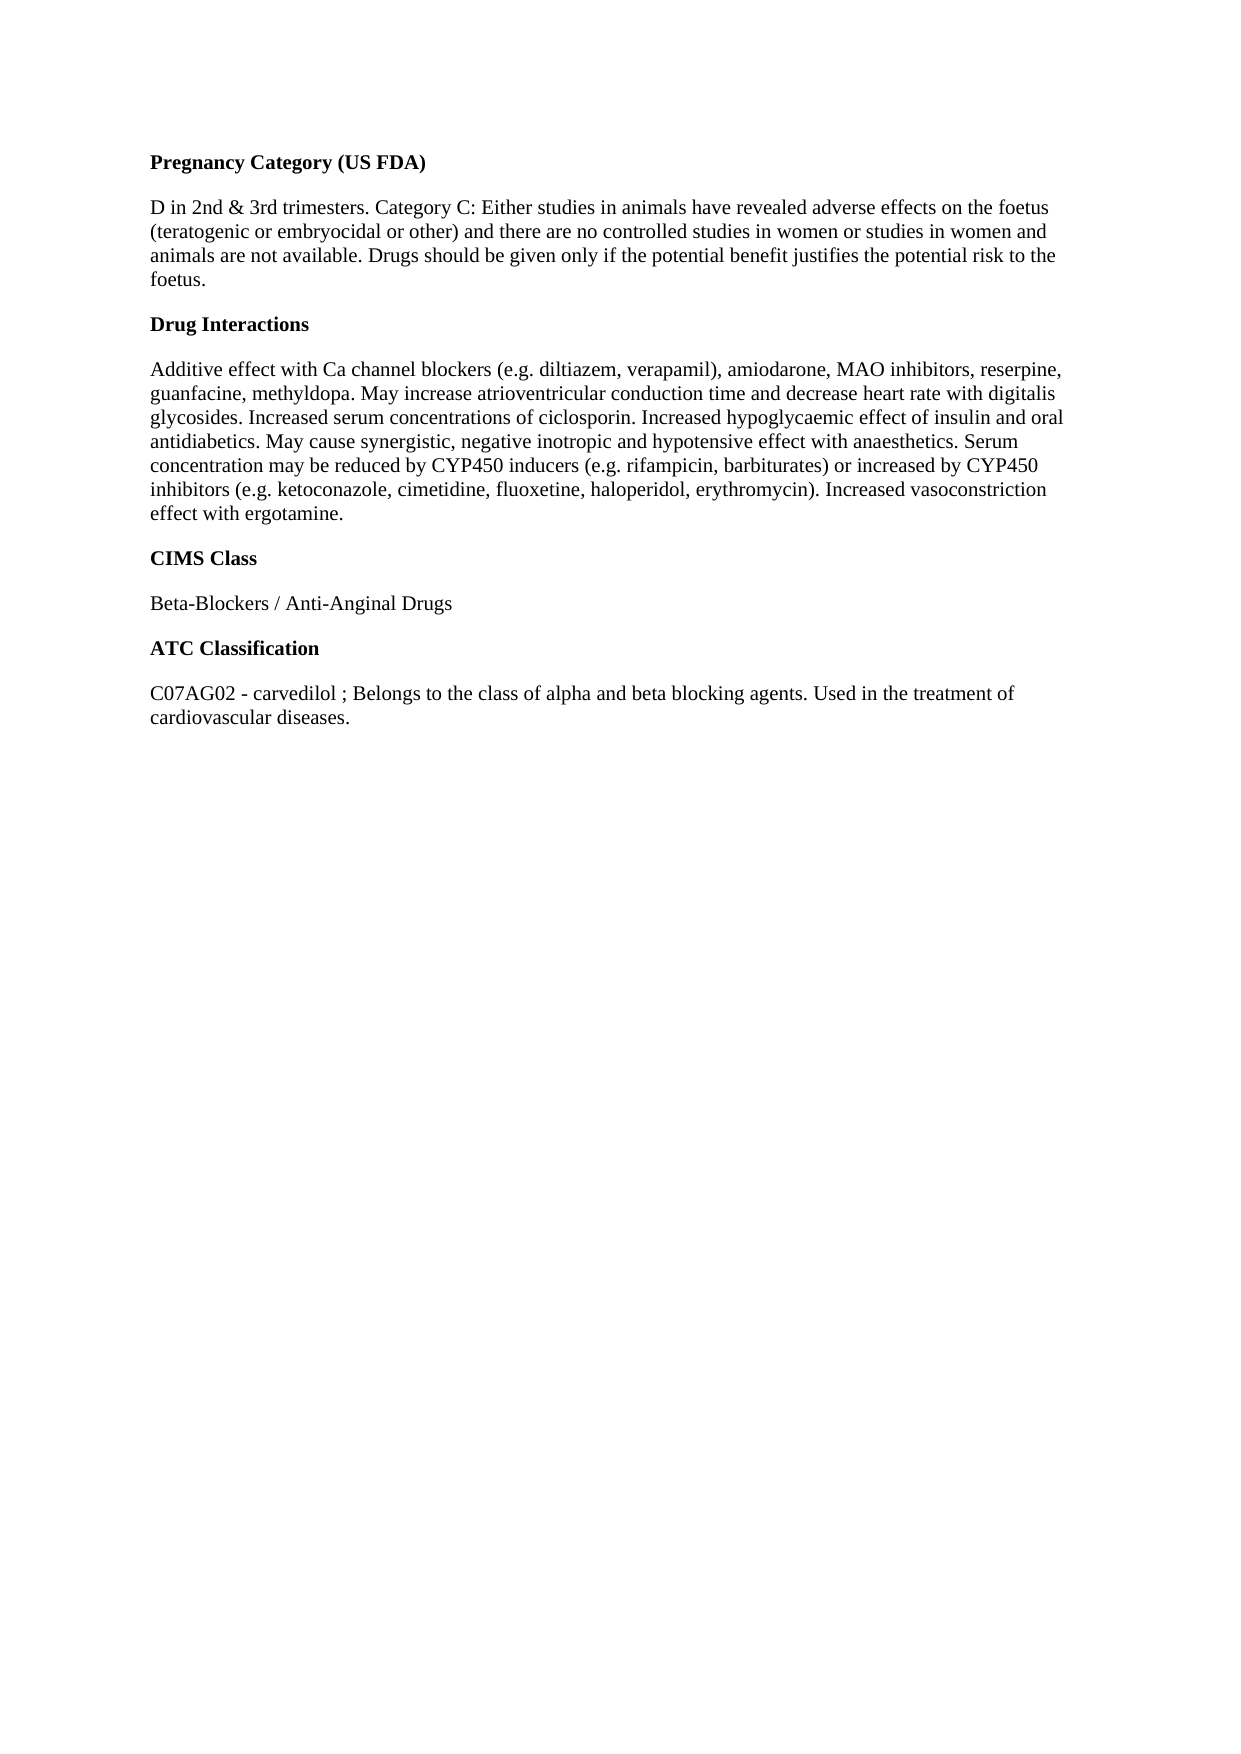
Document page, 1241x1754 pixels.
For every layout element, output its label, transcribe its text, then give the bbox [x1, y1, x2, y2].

text D in 2nd & 3rd trimesters. Category C: Either studies in animals have revealed adverse effects on the foetus (teratogenic or embryocidal or other) and there are no controlled studies in women or studies in women and animals are not available. Drugs should be given only if the potential benefit justifies the potential risk to the foetus. [150, 195, 1090, 291]
text Pregnancy Category (US FDA) [150, 150, 1090, 174]
text Additive effect with Ca channel blockers (e.g. diltiazem, verapamil), amiodarone, MAO inhibitors, reserpine, guanfacine, methyldopa. May increase atrioventricular conduction time and decrease heart rate with digitalis glycosides. Increased serum concentrations of ciclosporin. Increased hypoglycaemic effect of insulin and oral antidiabetics. May cause synergistic, negative inotropic and hypotensive effect with anaesthetics. Serum concentration may be reduced by CYP450 inducers (e.g. rifampicin, barbiturates) or increased by CYP450 inhibitors (e.g. ketoconazole, cimetidine, fluoxetine, haloperidol, erythromycin). Increased vasoconstriction effect with ergotamine. [150, 357, 1090, 525]
text ATC Classification [150, 636, 1090, 660]
text CIMS Class [150, 546, 1090, 570]
text Beta-Blockers / Anti-Anginal Drugs [150, 591, 1090, 615]
text C07AG02 - carvedilol ; Belongs to the class of alpha and beta blocking agents. Used in the treatment of cardiovascular diseases. [150, 681, 1090, 729]
text Drug Interactions [150, 312, 1090, 336]
